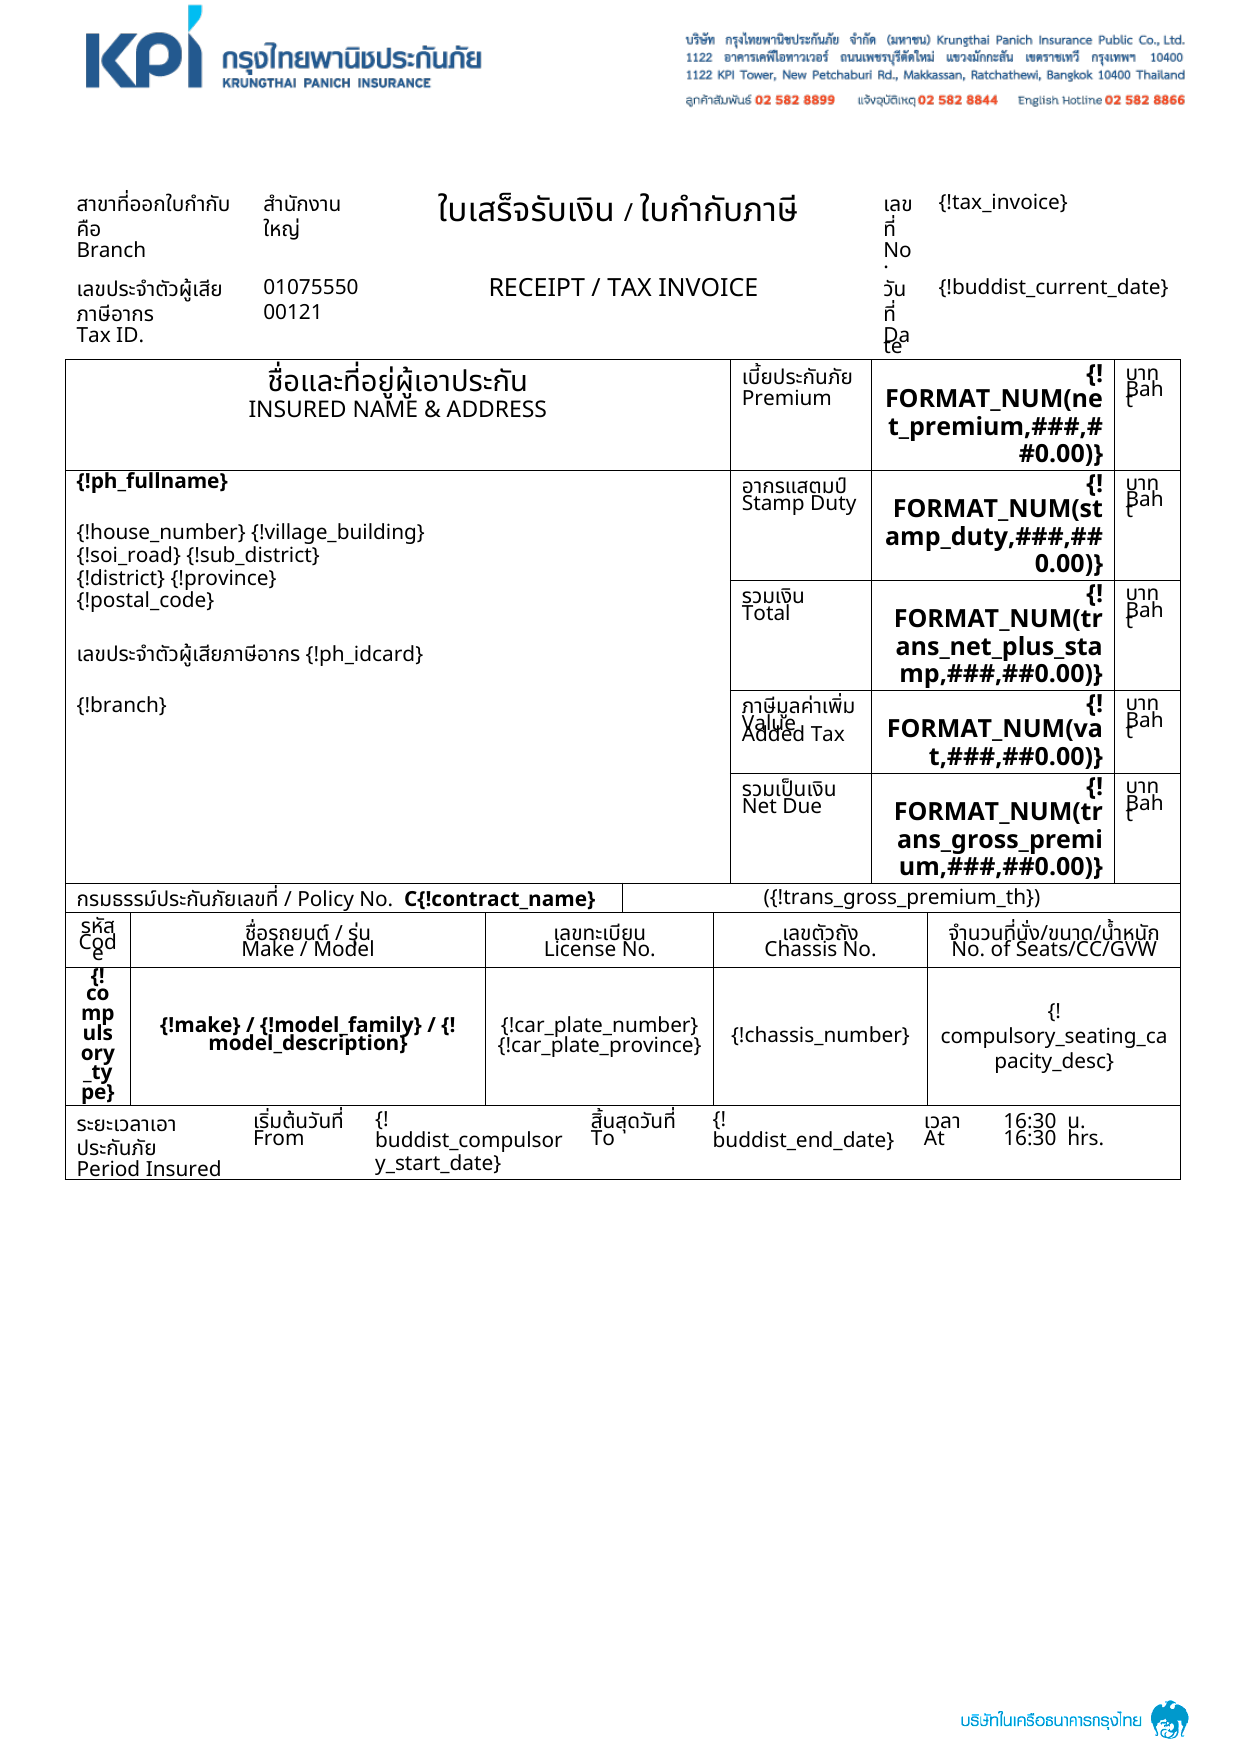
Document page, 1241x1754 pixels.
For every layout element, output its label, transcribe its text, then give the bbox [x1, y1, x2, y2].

picture [84, 1, 1191, 136]
table_cell ระยะเวลาเอาประกันภัย Period Insured [66, 1106, 242, 1179]
table_header {!tax_invoice} [927, 189, 1181, 274]
table_cell ชื่อและที่อยู่ผู้เอาประกัน INSURED NAME & ADDRESS [66, 360, 730, 469]
table_cell {!FORMAT_NUM(stamp_duty,###,##0.00)} [872, 471, 1114, 579]
table_cell เลขตัวถัง Chassis No. [714, 913, 927, 967]
table_cell บาท Baht [1115, 360, 1180, 469]
table_cell จำนวนที่นั่ง/ขนาด/น้ำหนัก No. of Seats/CC/GVW [928, 913, 1180, 967]
table_cell เลขทะเบียน License No. [486, 913, 713, 967]
table_cell {!car_plate_number} {!car_plate_province} [486, 968, 713, 1105]
table_cell {!buddist_current_date} [927, 274, 1181, 359]
table_cell ({!trans_gross_premium_th}) [623, 884, 1180, 912]
table_cell {!make} / {!model_family} / {!model_description} [131, 968, 485, 1105]
table_cell บาท Baht [1115, 774, 1180, 883]
table_cell {!FORMAT_NUM(trans_gross_premium,###,##0.00)} [872, 774, 1114, 883]
picture [957, 1695, 1191, 1739]
table_cell เวลา At [913, 1106, 992, 1179]
table_cell บาท Baht [1115, 581, 1180, 690]
table_cell รหัส Code [66, 913, 130, 967]
table_header สาขาที่ออกใบกำกับคือ Branch [65, 189, 252, 274]
table_cell รวมเงิน Total [731, 581, 871, 690]
table_header ใบเสร็จรับเงิน / ใบกำกับภาษี [364, 189, 872, 274]
table_cell {!buddist_compulsory_start_date} [364, 1106, 579, 1179]
table_cell 0107555000121 [252, 274, 375, 359]
table_cell เลขประจำตัวผู้เสียภาษีอากร Tax ID. [65, 274, 252, 359]
table_cell {!FORMAT_NUM(trans_net_plus_stamp,###,##0.00)} [872, 581, 1114, 690]
table_cell ชื่อรถยนต์ / รุ่น Make / Model [131, 913, 485, 967]
picture [1163, 1731, 1172, 1736]
table_cell {!chassis_number} [714, 968, 927, 1105]
table_header สำนักงานใหญ่ [252, 189, 364, 274]
table_cell {!FORMAT_NUM(net_premium,###,##0.00)} [872, 360, 1114, 469]
table_cell {!FORMAT_NUM(vat,###,##0.00)} [872, 691, 1114, 772]
table_header เลขที่ No. [872, 189, 927, 274]
table_cell บาท Baht [1115, 471, 1180, 579]
table_cell เริ่มต้นวันที่ From [242, 1106, 364, 1179]
table_cell RECEIPT / TAX INVOICE [375, 274, 872, 359]
table_cell {!compulsory_seating_capacity_desc} [928, 968, 1180, 1105]
table_cell ภาษีมูลค่าเพิ่ม Value Added Tax [731, 691, 871, 772]
table_cell อากรแสตมป์ Stamp Duty [731, 471, 871, 579]
table_cell {!compulsory_type} [66, 968, 130, 1105]
table_cell สิ้นสุดวันที่ To [579, 1106, 701, 1179]
table_cell บาท Baht [1115, 691, 1180, 772]
table_cell วันที่ Date [872, 274, 927, 359]
table_cell เบี้ยประกันภัย Premium [731, 360, 871, 469]
table_cell กรมธรรม์ประกันภัยเลขที่ / Policy No. C{!contract_name} [66, 884, 622, 912]
table_cell {!buddist_end_date} [701, 1106, 912, 1179]
table_cell 16:30 น. 16:30 hrs. [992, 1106, 1180, 1179]
table_cell {!ph_fullname} {!house_number} {!village_building} {!soi_road} {!sub_district} {!district} {!province} {!postal_code} เลขประจำตัวผู้เสียภาษีอากร {!ph_idcard} {!branch} [66, 471, 730, 883]
table_cell รวมเป็นเงิน Net Due [731, 774, 871, 883]
